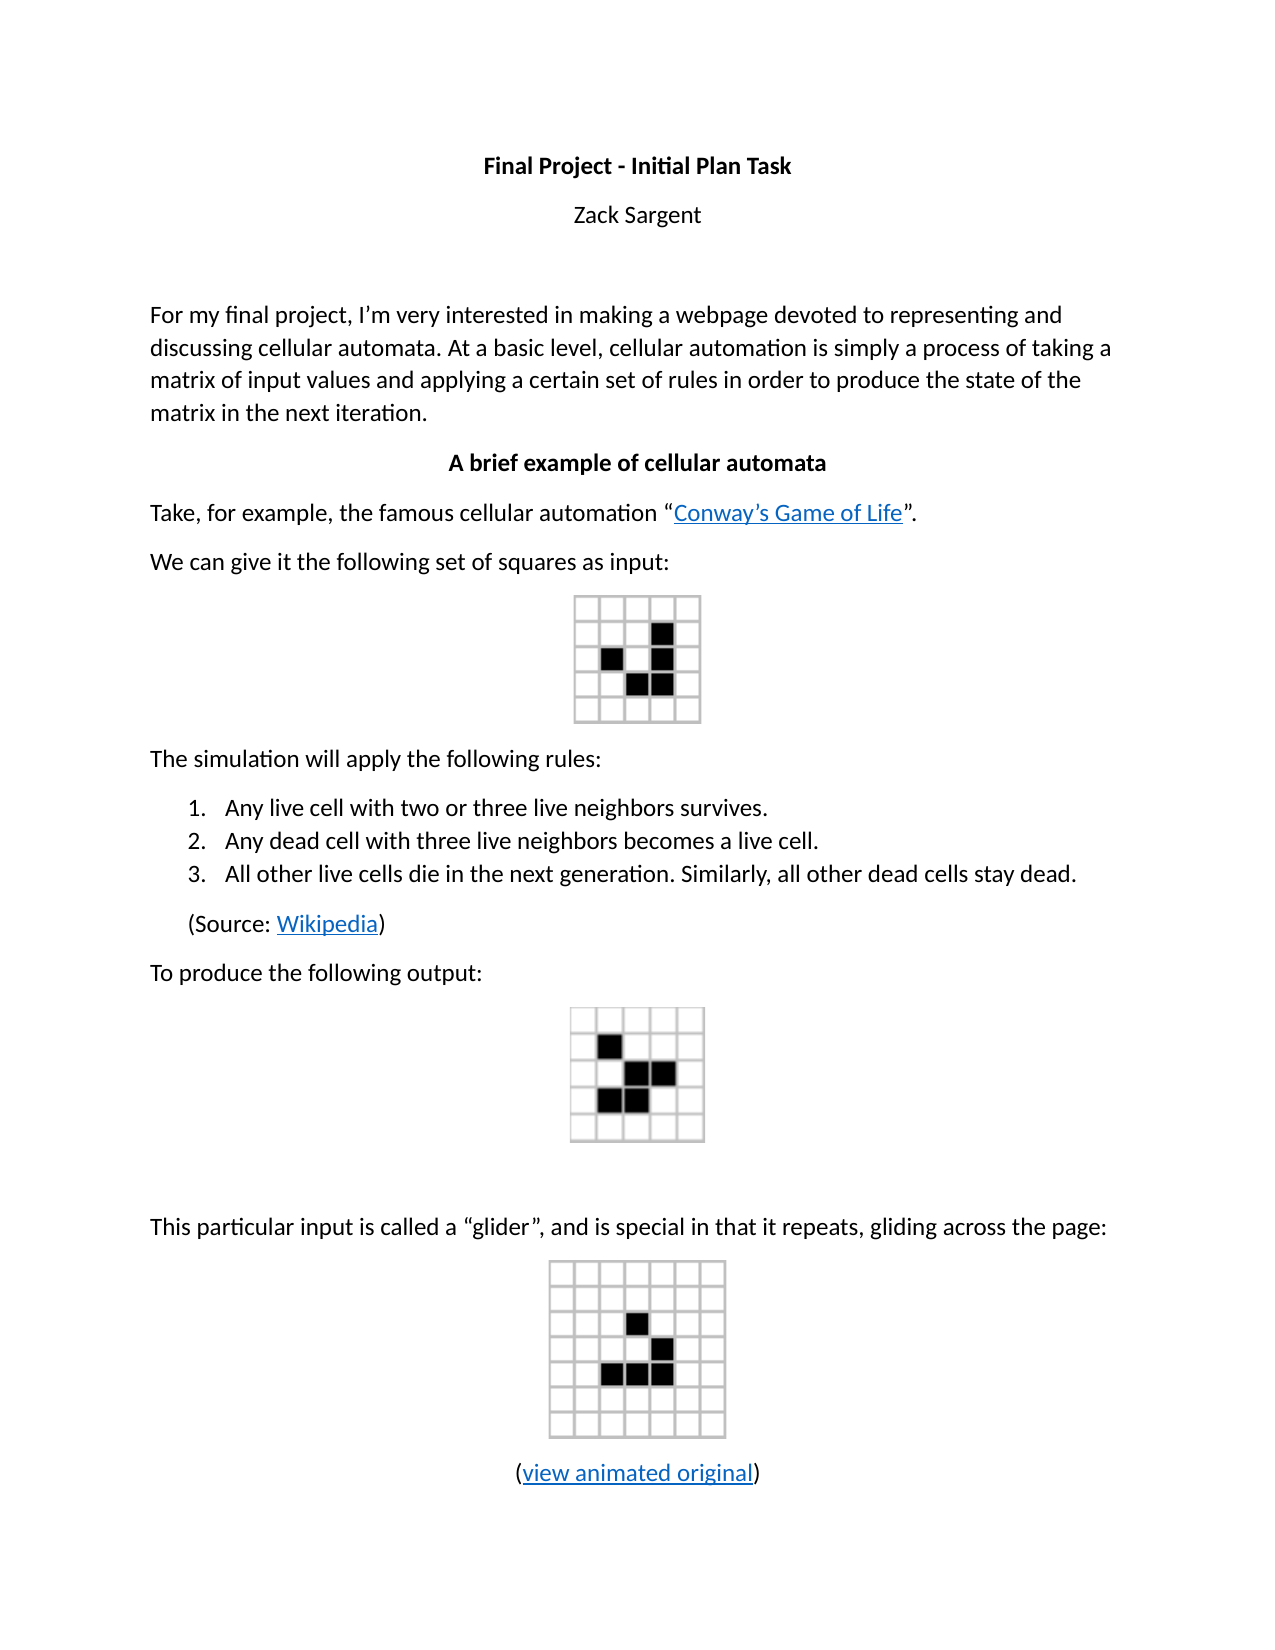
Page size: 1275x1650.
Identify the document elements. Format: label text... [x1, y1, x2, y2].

picture [569, 1007, 706, 1143]
text This particular input is called a “glider”, and is special in that it repeats, gliding across the page: [150, 1211, 1125, 1241]
list Any dead cell with three live neighbors becomes a live cell. [187, 825, 1125, 856]
text Final Project - Initial Plan Task [150, 150, 1125, 181]
text A brief example of cellular automata [150, 447, 1125, 478]
text Take, for example, the famous cellular automation “Conway’s Game of Life”. [150, 497, 1125, 527]
text We can give it the following set of squares as input: [150, 546, 1125, 577]
picture [548, 1260, 727, 1439]
text The simulation will apply the following rules: [150, 743, 1125, 773]
text (view animated original) [150, 1457, 1125, 1488]
list All other live cells die in the next generation. Similarly, all other dead cells stay dead. [187, 858, 1125, 889]
text (Source: Wikipedia) [187, 908, 1125, 938]
text For my final project, I’m very interested in making a webpage devoted to representing and discussing cellular automata. At a basic level, cellular automation is simply a process of taking a matrix of input values and applying a certain set of rules in order to produce the state of the matrix in the next iteration. [150, 299, 1125, 428]
list Any live cell with two or three live neighbors survives. [187, 792, 1125, 823]
picture [573, 595, 702, 724]
text To produce the following output: [150, 957, 1125, 988]
text Zack Sargent [150, 199, 1125, 230]
